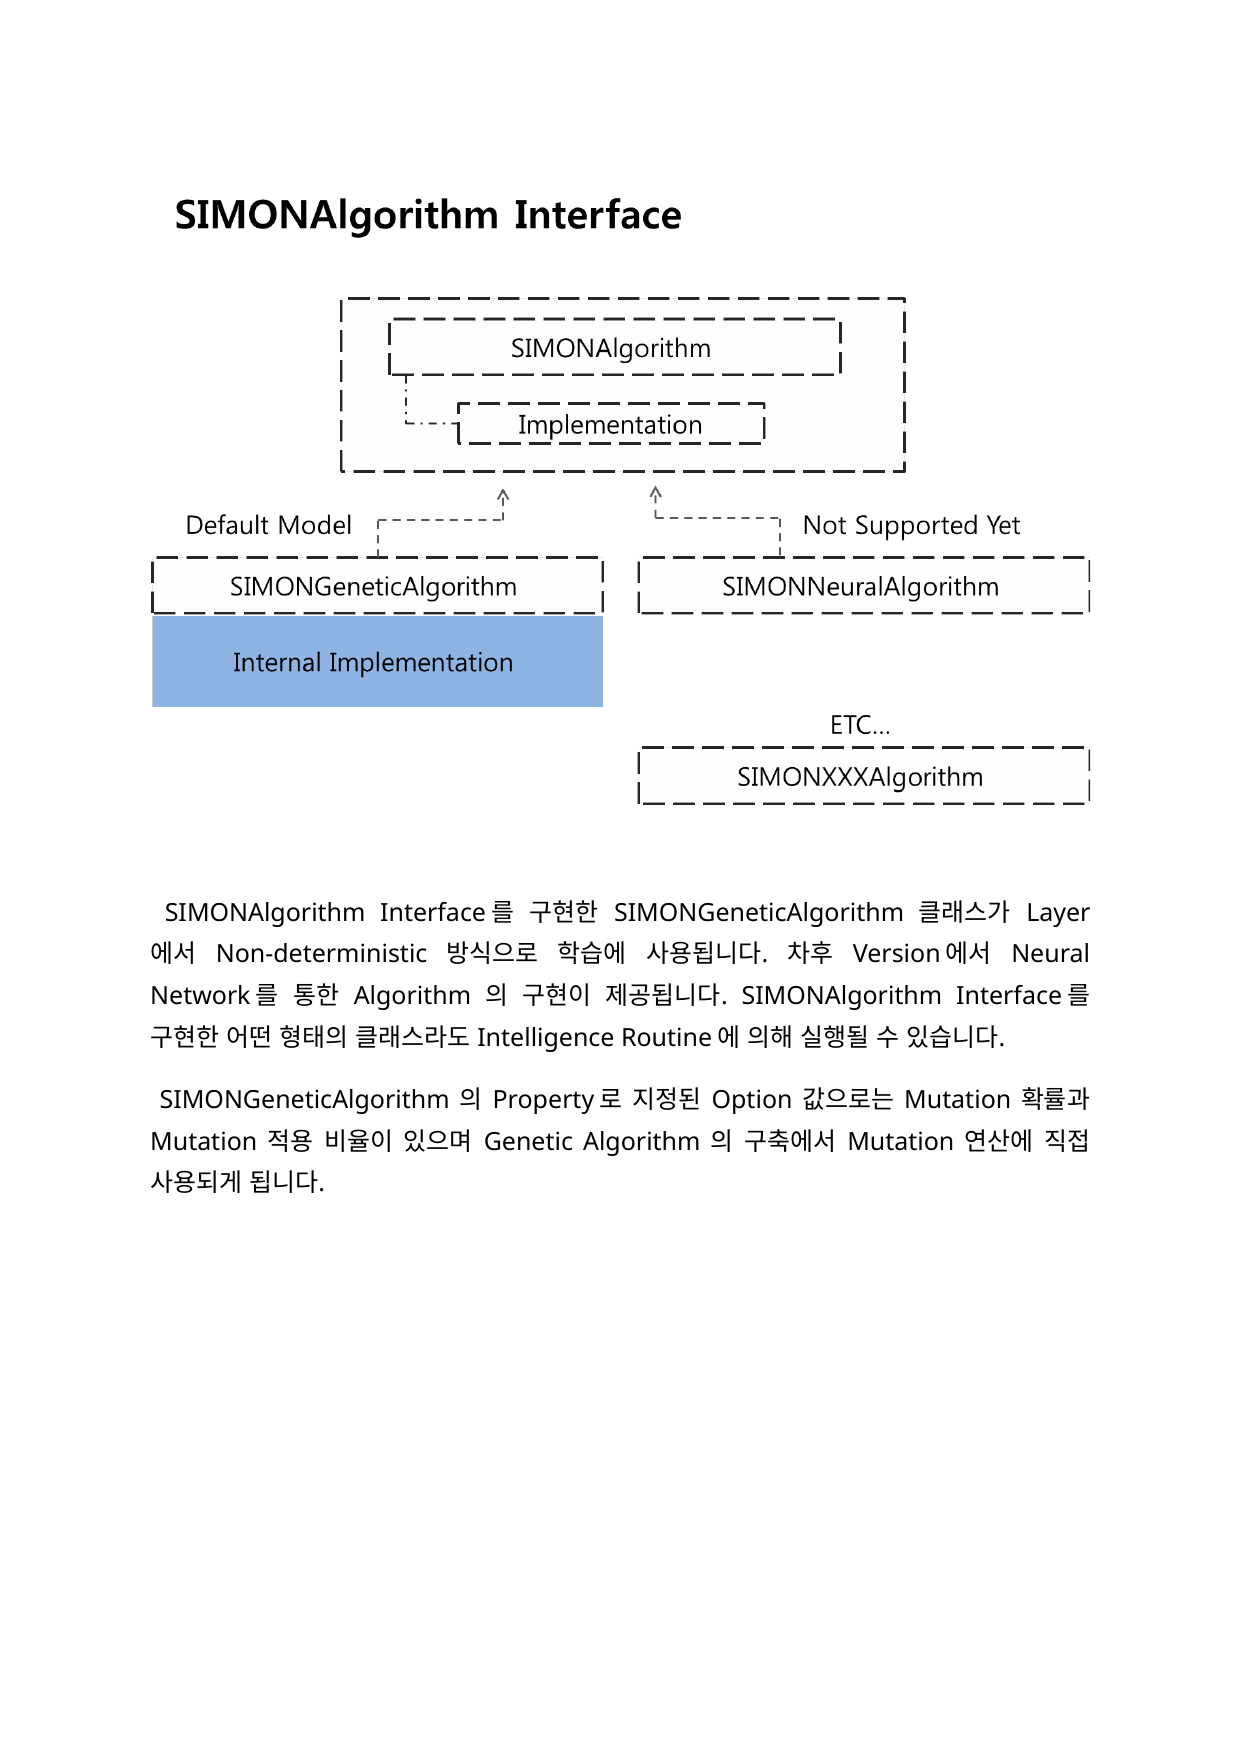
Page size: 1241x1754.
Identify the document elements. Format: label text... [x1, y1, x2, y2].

text SIMONGeneticAlgorithm 의 Property로 지정된 Option 값으로는 Mutation 확률과 Mutation 적용 비율이 있으며 Genetic Algorithm 의 구축에서 Mutation 연산에 직접 사용되게 됩니다. [150, 1079, 1090, 1199]
picture [150, 177, 1091, 807]
text SIMONAlgorithm Interface를 구현한 SIMONGeneticAlgorithm 클래스가 Layer에서 Non-deterministic 방식으로 학습에 사용됩니다. 차후 Version에서 Neural Network를 통한 Algorithm 의 구현이 제공됩니다. SIMONAlgorithm Interface를 구현한 어떤 형태의 클래스라도 Intelligence Routine에 의해 실행될 수 있습니다. [150, 892, 1090, 1053]
